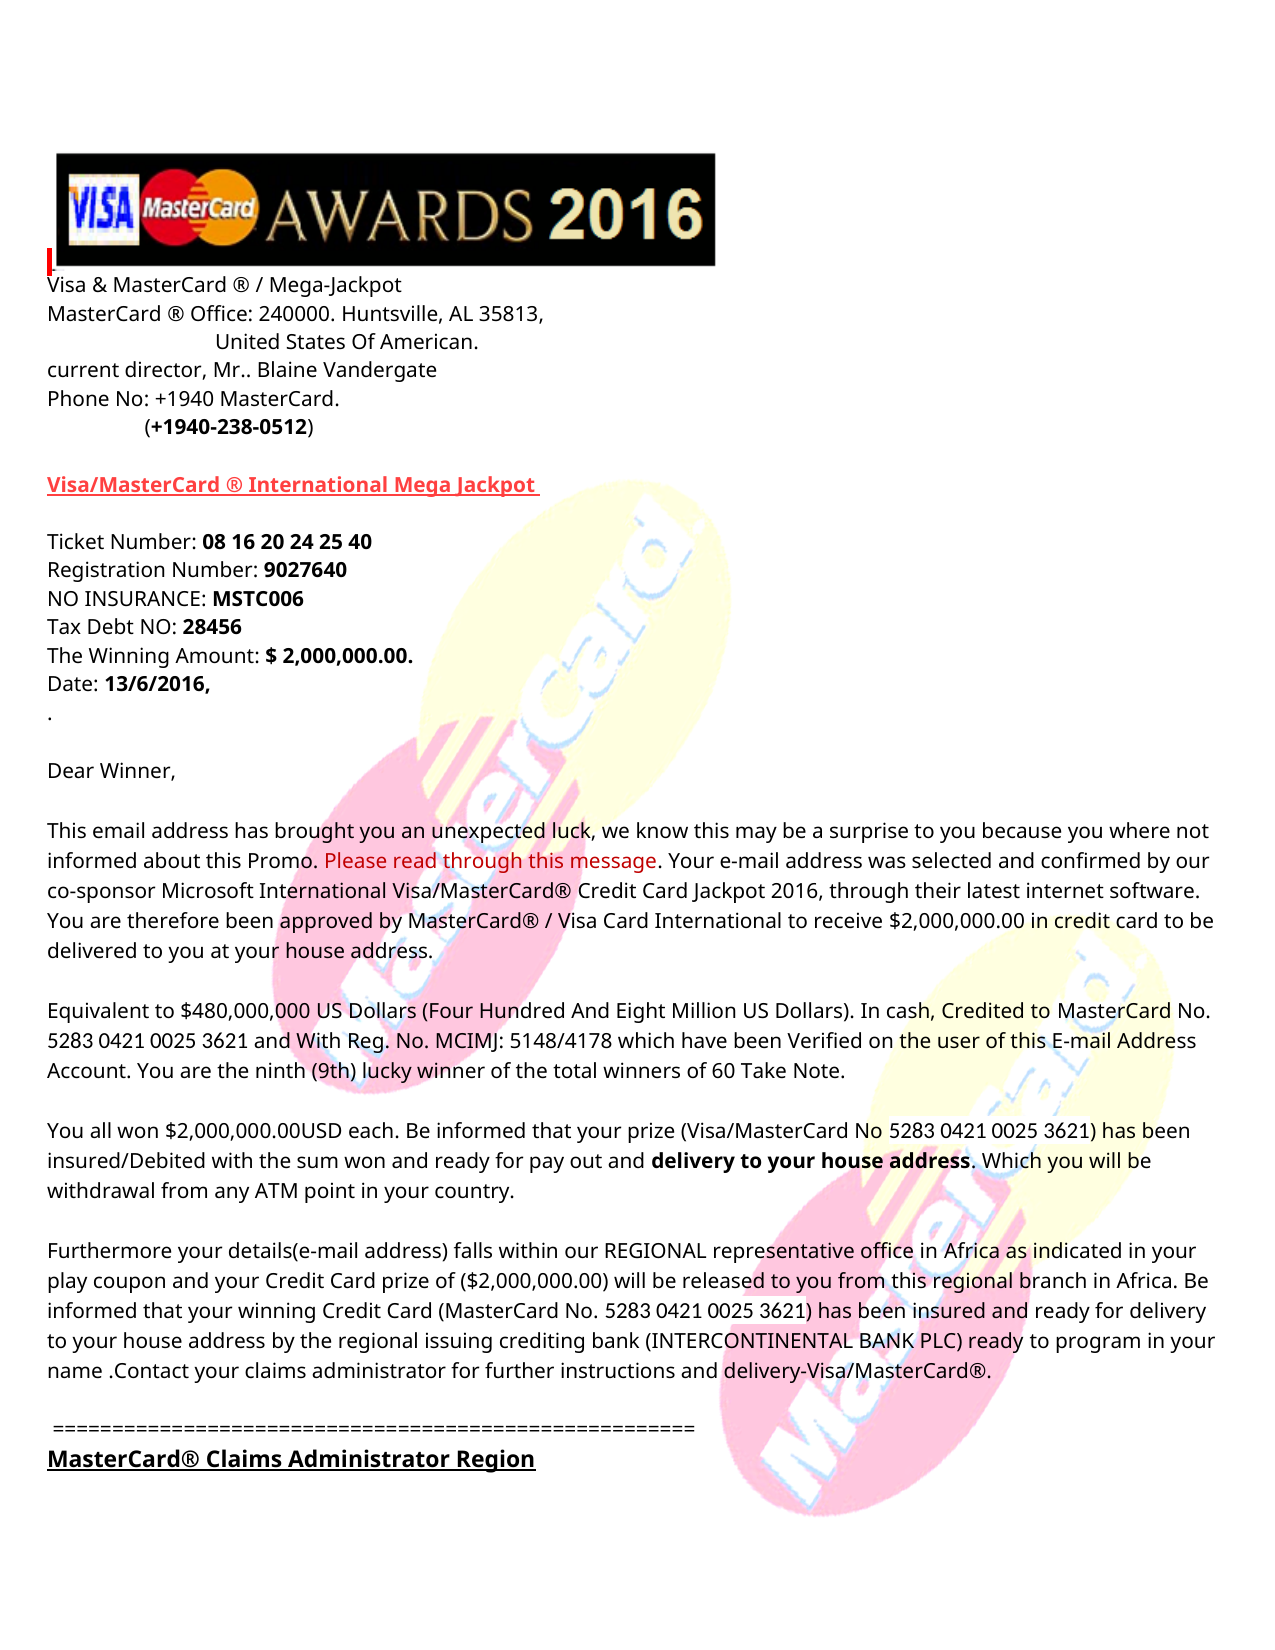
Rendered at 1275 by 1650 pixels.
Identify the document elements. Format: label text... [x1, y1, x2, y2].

text Dear Winner, [47, 754, 1219, 784]
text Visa & MasterCard ® / Mega-Jackpot MasterCard ® Office: 240000. Huntsville, AL 35813, United States Of American. current director, Mr.. Blaine Vandergate Phone No: +1940 MasterCard. (+1940-238-0512) [47, 270, 1219, 441]
picture [52, 150, 717, 271]
text Equivalent to $480,000,000 US Dollars (Four Hundred And Eight Million US Dollars). In cash, Credited to MasterCard No. 5283 0421 0025 3621 and With Reg. No. MCIMJ: 5148/4178 which have been Verified on the user of this E-mail Address Account. You are the ninth (9th) lucky winner of the total winners of 60 Take Note. [47, 994, 1219, 1084]
text Furthermore your details(e-mail address) falls within our REGIONAL representative office in Africa as indicated in your play coupon and your Credit Card prize of ($2,000,000.00) will be released to you from this regional branch in Africa. Be informed that your winning Credit Card (MasterCard No. 5283 0421 0025 3621) has been insured and ready for delivery to your house address by the regional issuing crediting bank (INTERCONTINENTAL BANK PLC) ready to program in your name .Contact your claims administrator for further instructions and delivery-Visa/MasterCard®. [47, 1234, 1219, 1384]
text MasterCard® Claims Administrator Region [47, 1443, 1219, 1474]
text You all won $2,000,000.00USD each. Be informed that your prize (Visa/MasterCard No 5283 0421 0025 3621) has been insured/Debited with the sum won and ready for pay out and delivery to your house address. Which you will be withdrawal from any ATM point in your country. [47, 1114, 1219, 1204]
text This email address has brought you an unexpected luck, we know this may be a surprise to you because you where not informed about this Promo. Please read through this message. Your e-mail address was selected and confirmed by our co-sponsor Microsoft International Visa/MasterCard® Credit Card Jackpot 2016, through their latest internet software. You are therefore been approved by MasterCard® / Visa Card International to receive $2,000,000.00 in credit card to be delivered to you at your house address. [47, 814, 1219, 964]
text Ticket Number: 08 16 20 24 25 40 Registration Number: 9027640 NO INSURANCE: MSTC006 Tax Debt NO: 28456 The Winning Amount: $ 2,000,000.00. Date: 13/6/2016, [47, 527, 1219, 698]
text Visa/MasterCard ® International Mega Jackpot [47, 470, 1219, 498]
text . [47, 698, 1219, 726]
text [47, 1414, 1219, 1443]
